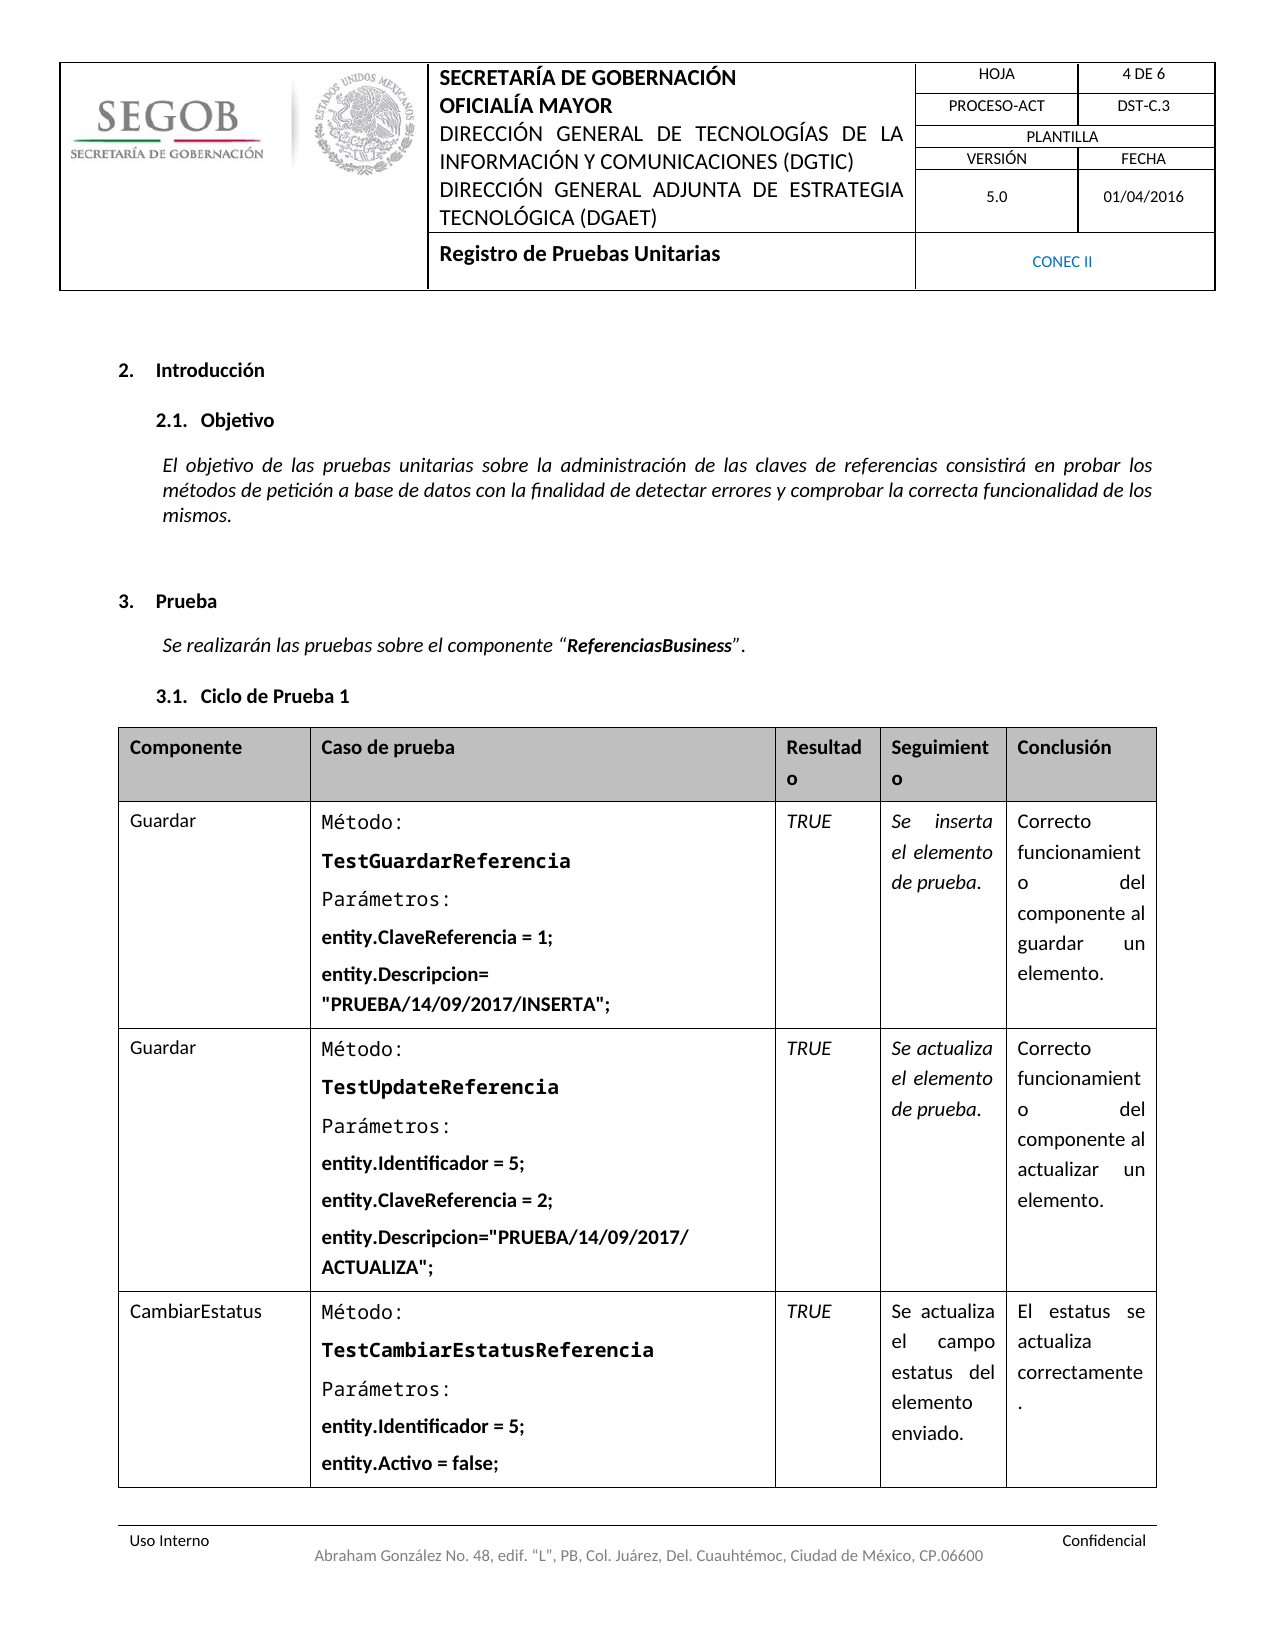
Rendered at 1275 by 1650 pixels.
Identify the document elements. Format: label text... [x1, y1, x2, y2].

list Ciclo de Prueba 1 [156, 683, 1157, 708]
list Prueba [118, 588, 1157, 614]
table_header Seguimiento [881, 728, 1006, 801]
table_cell Se inserta el elemento de prueba. [881, 802, 1006, 1028]
list Objetivo [156, 408, 1157, 433]
table_cell CambiarEstatus [119, 1292, 310, 1487]
table_cell TRUE [776, 1292, 880, 1487]
table_header Resultado [776, 728, 880, 801]
text El objetivo de las pruebas unitarias sobre la administración de las claves de referencias consistirá en probar los métodos de petición a base de datos con la finalidad de detectar errores y comprobar la correcta funcionalidad de los mismos. [162, 452, 1157, 528]
table_header Caso de prueba [311, 728, 775, 801]
table_header Componente [119, 728, 310, 801]
table_header Conclusión [1007, 728, 1156, 801]
table_cell Correcto funcionamiento del componente al actualizar un elemento. [1007, 1029, 1156, 1291]
picture [71, 72, 421, 201]
list Introducción [118, 357, 1157, 383]
table_cell Se actualiza el campo estatus del elemento enviado. [881, 1292, 1006, 1487]
table_cell Se actualiza el elemento de prueba. [881, 1029, 1006, 1291]
table_cell Guardar [119, 1029, 310, 1291]
table_cell TRUE [776, 1029, 880, 1291]
table_cell Método: TestCambiarEstatusReferencia Parámetros: entity.Identificador = 5; entity.Activo = false; [311, 1292, 775, 1487]
text Se realizarán las pruebas sobre el componente “ReferenciasBusiness”. [162, 632, 1157, 658]
table_cell TRUE [776, 802, 880, 1028]
table_cell El estatus se actualiza correctamente. [1007, 1292, 1156, 1487]
table_cell Método: TestGuardarReferencia Parámetros: entity.ClaveReferencia = 1; entity.Descripcion= "PRUEBA/14/09/2017/INSERTA"; [311, 802, 775, 1028]
table_cell Guardar [119, 802, 310, 1028]
table_cell Método: TestUpdateReferencia Parámetros: entity.Identificador = 5; entity.ClaveReferencia = 2; entity.Descripcion="PRUEBA/14/09/2017/ACTUALIZA"; [311, 1029, 775, 1291]
table_cell Correcto funcionamiento del componente al guardar un elemento. [1007, 802, 1156, 1028]
